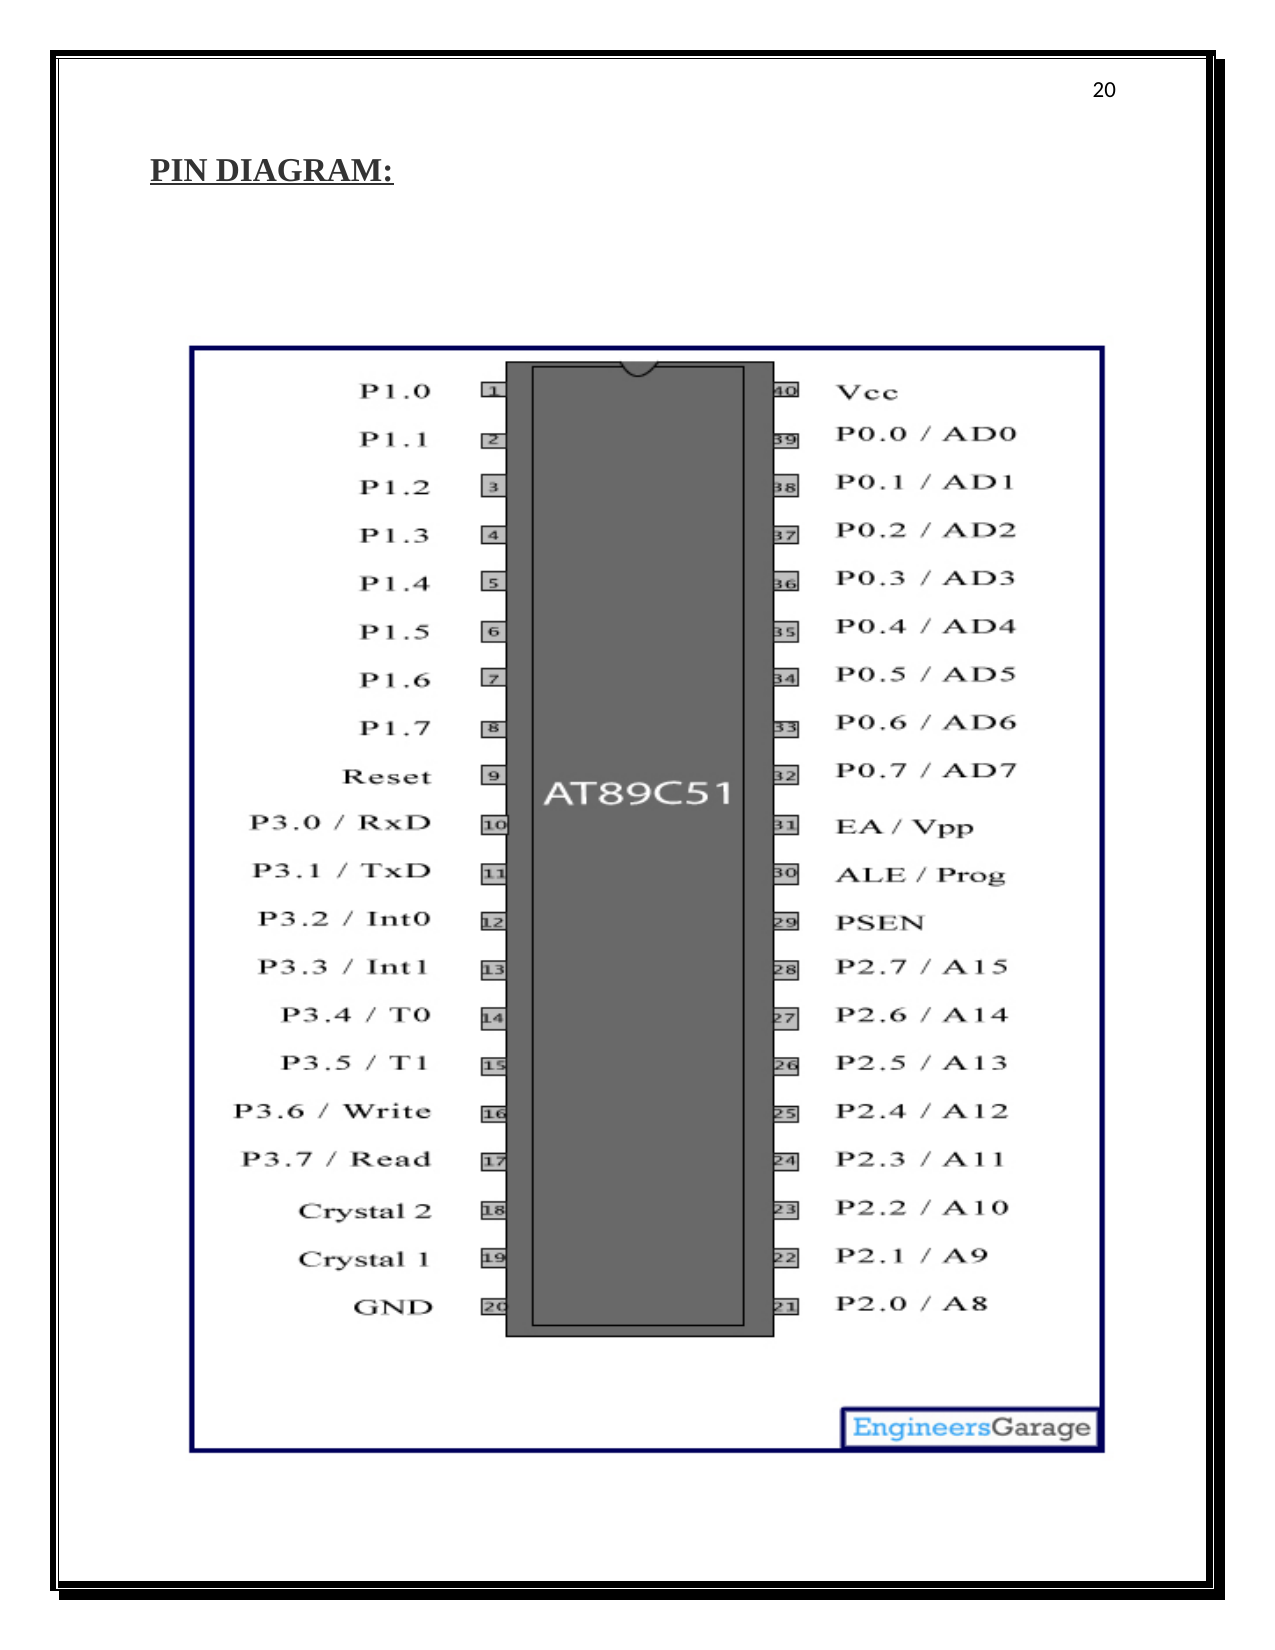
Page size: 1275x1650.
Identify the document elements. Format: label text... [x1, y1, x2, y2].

picture [172, 335, 1121, 1461]
text PIN DIAGRAM: [150, 150, 1116, 188]
